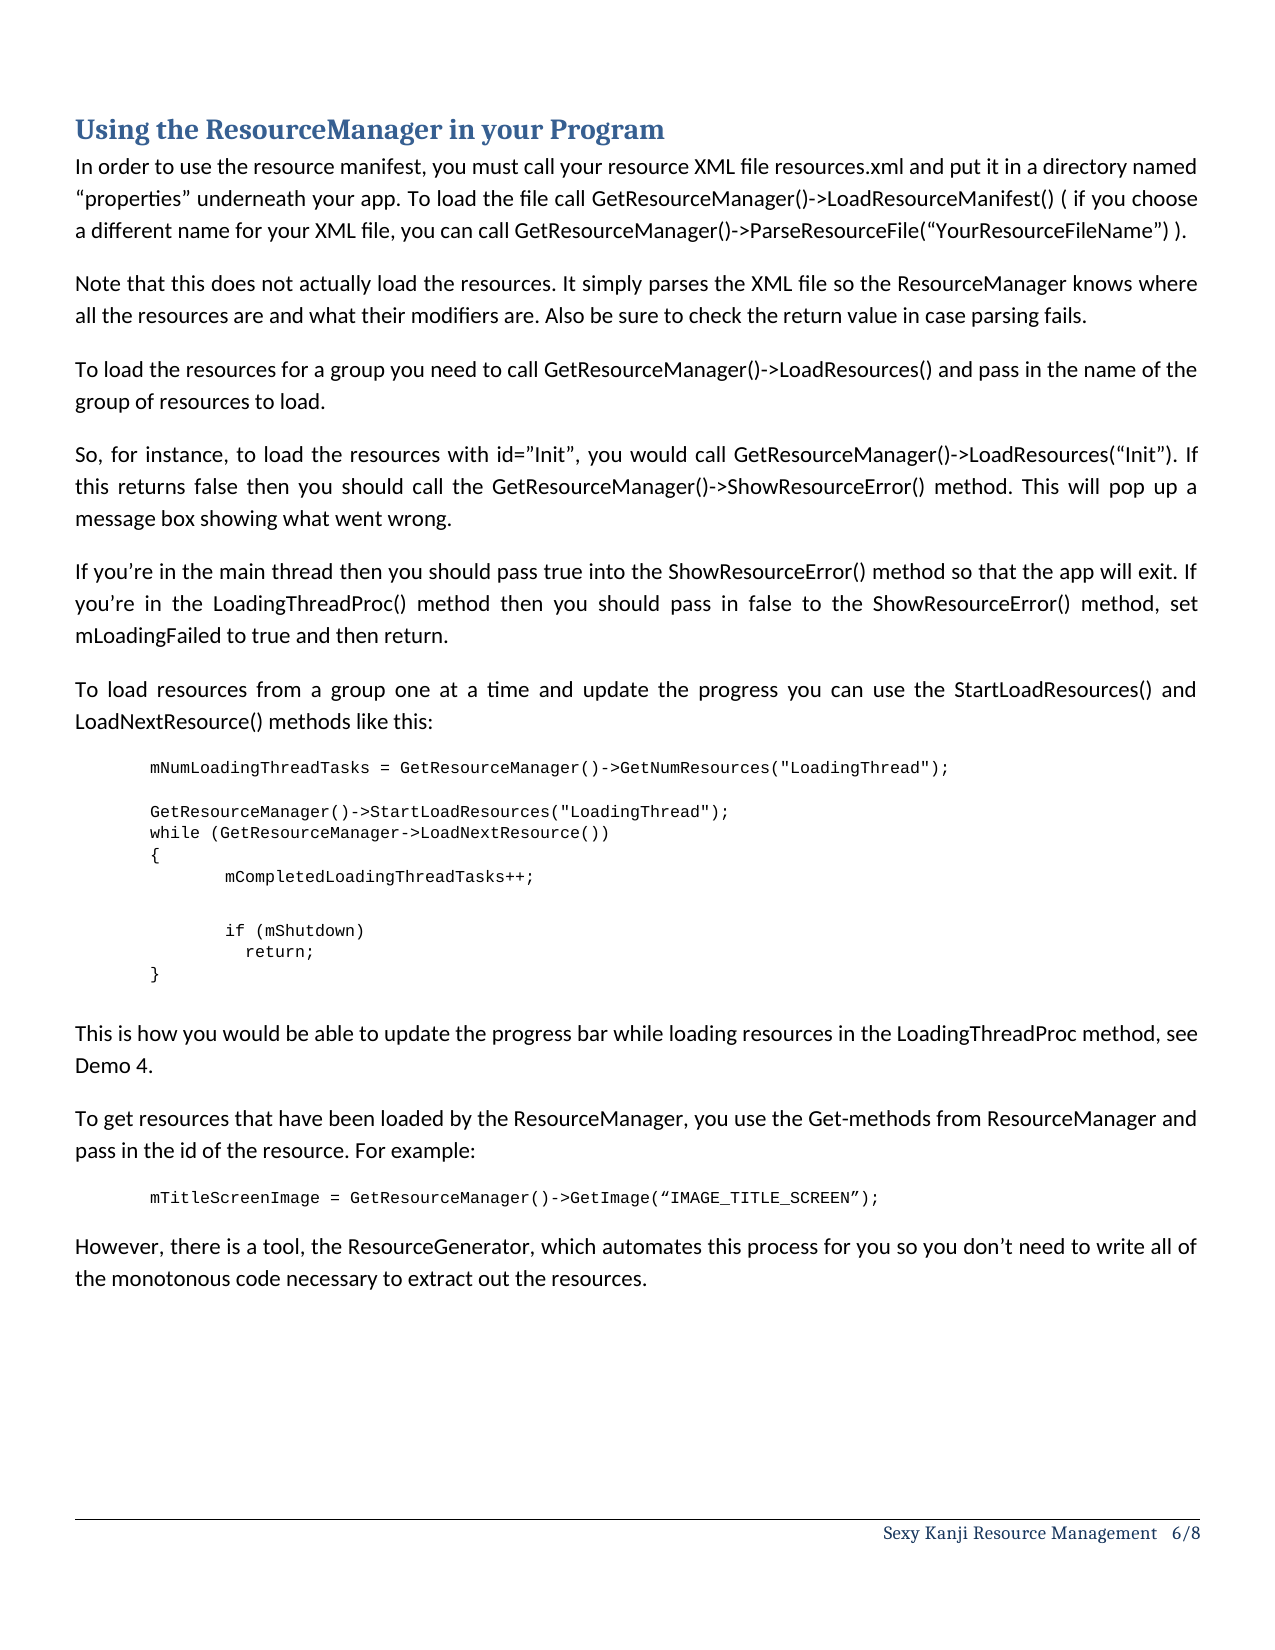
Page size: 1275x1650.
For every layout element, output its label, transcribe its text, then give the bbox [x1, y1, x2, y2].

subtitle Using the ResourceManager in your Program [75, 75, 1200, 147]
text To load the resources for a group you need to call GetResourceManager()->LoadResources() and pass in the name of the group of resources to load. [75, 355, 1200, 415]
text However, there is a tool, the ResourceGenerator, which automates this process for you so you don’t need to write all of the monotonous code necessary to extract out the resources. [75, 1232, 1200, 1292]
text if (mShutdown) [150, 922, 1200, 941]
text } [75, 965, 1200, 984]
text To load resources from a group one at a time and update the progress you can use the StartLoadResources() and LoadNextResource() methods like this: [75, 675, 1200, 735]
text This is how you would be able to update the progress bar while loading resources in the LoadingThreadProc method, see Demo 4. [75, 1019, 1200, 1079]
text So, for instance, to load the resources with id=”Init”, you would call GetResourceManager()->LoadResources(“Init”). If this returns false then you should call the GetResourceManager()->ShowResourceError() method. This will pop up a message box showing what went wrong. [75, 440, 1200, 532]
text To get resources that have been loaded by the ResourceManager, you use the Get-methods from ResourceManager and pass in the id of the resource. For example: [75, 1104, 1200, 1165]
text mCompletedLoadingThreadTasks++; [150, 868, 1200, 887]
text return; [150, 944, 1200, 963]
text mTitleScreenImage = GetResourceManager()->GetImage(“IMAGE_TITLE_SCREEN”); [150, 1190, 1200, 1208]
text In order to use the resource manifest, you must call your resource XML file resources.xml and put it in a directory named “properties” underneath your app. To load the file call GetResourceManager()->LoadResourceManifest() ( if you choose a different name for your XML file, you can call GetResourceManager()->ParseResourceFile(“YourResourceFileName”) ). [75, 152, 1200, 244]
text { [150, 847, 1200, 865]
text Note that this does not actually load the resources. It simply parses the XML file so the ResourceManager knows where all the resources are and what their modifiers are. Also be sure to check the return value in case parsing fails. [75, 269, 1200, 330]
text GetResourceManager()->StartLoadResources("LoadingThread"); [150, 803, 1200, 822]
text mNumLoadingThreadTasks = GetResourceManager()->GetNumResources("LoadingThread"); [150, 760, 1200, 779]
text while (GetResourceManager->LoadNextResource()) [150, 825, 1200, 844]
text If you’re in the main thread then you should pass true into the ShowResourceError() method so that the app will exit. If you’re in the LoadingThreadProc() method then you should pass in false to the ShowResourceError() method, set mLoadingFailed to true and then return. [75, 557, 1200, 650]
